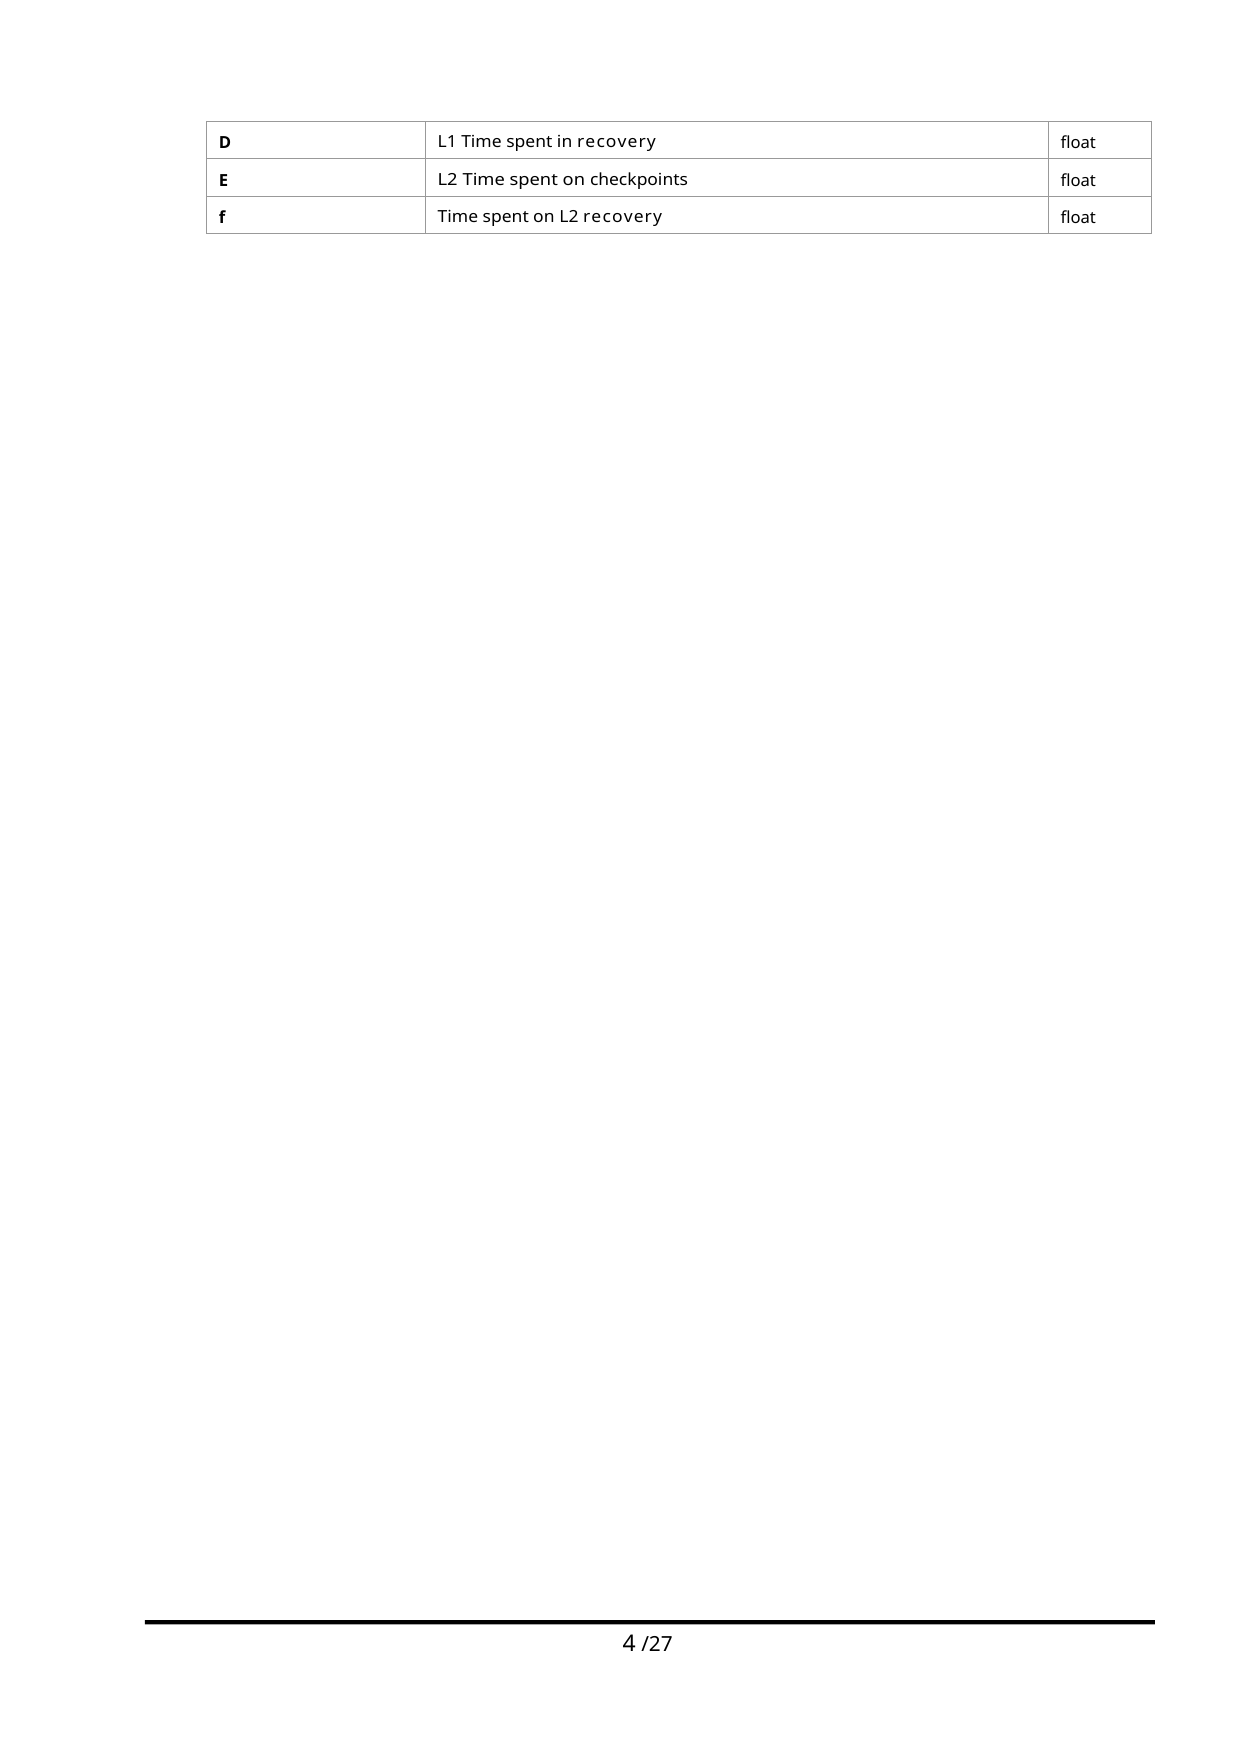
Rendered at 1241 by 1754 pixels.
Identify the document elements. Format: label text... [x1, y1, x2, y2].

table_cell float [1049, 122, 1151, 158]
table_cell D [207, 122, 425, 158]
table_cell E [207, 159, 425, 196]
table_cell f [207, 197, 425, 233]
table_cell Time spent on L2 recovery [426, 197, 1048, 233]
table_cell float [1049, 197, 1151, 233]
table_cell L2 Time spent on checkpoints [426, 159, 1048, 196]
table_cell float [1049, 159, 1151, 196]
table_cell L1 Time spent in recovery [426, 122, 1048, 158]
